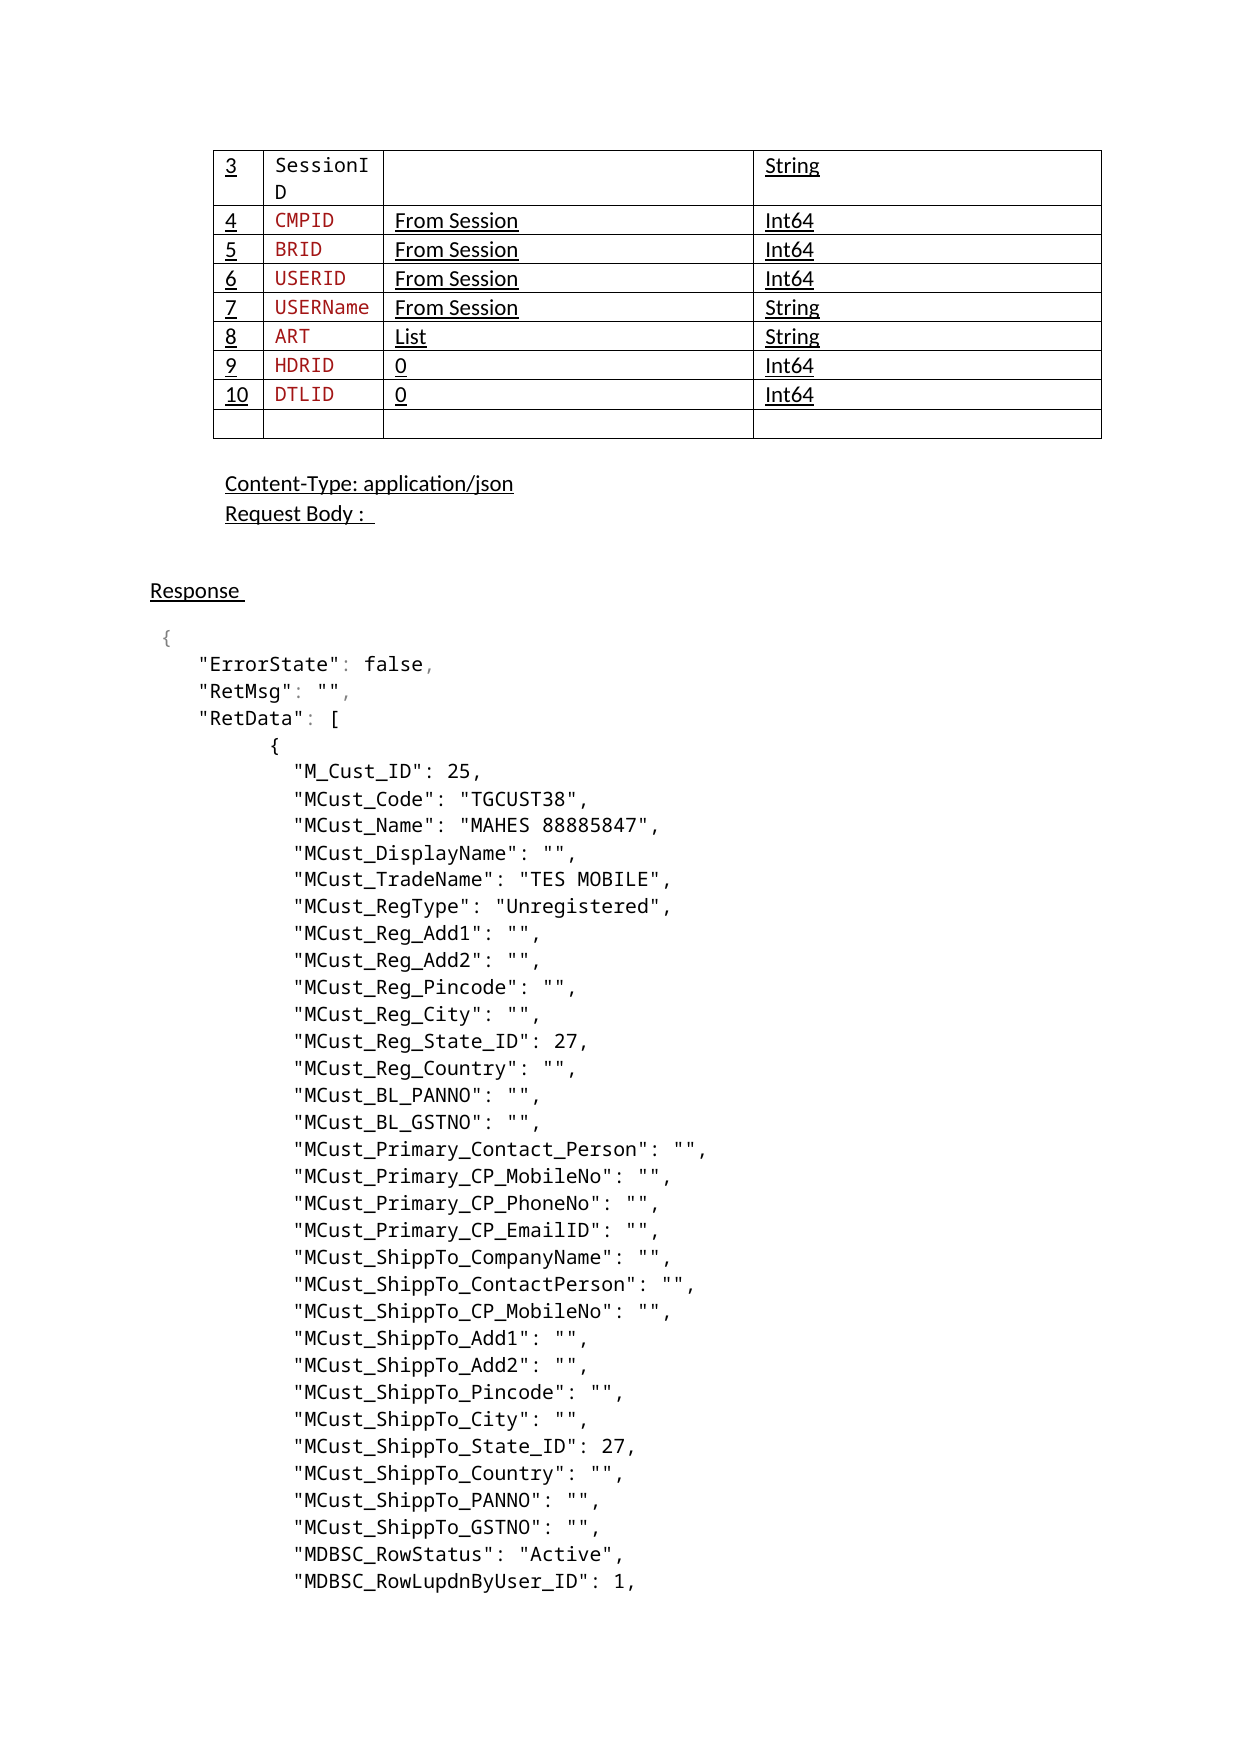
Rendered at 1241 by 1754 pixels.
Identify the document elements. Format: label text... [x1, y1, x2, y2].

table_cell USERID [264, 264, 383, 292]
table_cell String [754, 151, 1101, 205]
text "MCust_ShippTo_Pincode": "", [150, 1378, 1090, 1405]
text "MCust_Reg_Country": "", [150, 1054, 1090, 1082]
text "MCust_Reg_City": "", [150, 1001, 1090, 1028]
table_cell 0 [384, 380, 753, 408]
text "MCust_ShippTo_Country": "", [150, 1459, 1090, 1486]
text "MCust_DisplayName": "", [150, 839, 1090, 866]
table_cell [214, 410, 263, 437]
list Request Body : [225, 499, 1090, 527]
table_cell Int64 [754, 206, 1101, 234]
table_cell 6 [214, 264, 263, 292]
table_cell [754, 410, 1101, 437]
text "ErrorState": false, [150, 650, 1090, 677]
text "MCust_Reg_State_ID": 27, [150, 1028, 1090, 1054]
text { [150, 731, 1090, 758]
text "MCust_ShippTo_GSTNO": "", [150, 1513, 1090, 1540]
text "RetData": [ [150, 704, 1090, 731]
text "MCust_Reg_Add1": "", [150, 920, 1090, 947]
table_cell BRID [264, 235, 383, 263]
table_cell From Session [384, 206, 753, 234]
table_cell From Session [384, 293, 753, 321]
text "MCust_ShippTo_Add2": "", [150, 1351, 1090, 1378]
text "MCust_ShippTo_ContactPerson": "", [150, 1270, 1090, 1297]
text "RetMsg": "", [150, 677, 1090, 704]
text "MCust_Name": "MAHES 88885847", [150, 812, 1090, 839]
table_cell CMPID [264, 206, 383, 234]
text "MCust_ShippTo_PANNO": "", [150, 1486, 1090, 1513]
table_cell 7 [214, 293, 263, 321]
table_cell [384, 410, 753, 437]
table_cell List [384, 322, 753, 350]
text "MCust_ShippTo_City": "", [150, 1405, 1090, 1432]
text "MCust_BL_PANNO": "", [150, 1082, 1090, 1108]
table_cell Int64 [754, 351, 1101, 379]
table_cell 10 [214, 380, 263, 408]
text "MCust_Primary_CP_EmailID": "", [150, 1216, 1090, 1243]
text "MCust_RegType": "Unregistered", [150, 893, 1090, 920]
table_cell 0 [384, 351, 753, 379]
table_cell 4 [214, 206, 263, 234]
table_cell String [754, 293, 1101, 321]
table_cell SessionID [286, 151, 383, 205]
text "MCust_Reg_Add2": "", [150, 947, 1090, 974]
text "MDBSC_RowStatus": "Active", [150, 1540, 1090, 1567]
table_cell Int64 [754, 380, 1101, 408]
text "MDBSC_RowLupdnByUser_ID": 1, [150, 1567, 1090, 1594]
table_cell Int64 [754, 264, 1101, 292]
table_cell DTLID [264, 380, 383, 408]
text "MCust_ShippTo_State_ID": 27, [150, 1432, 1090, 1459]
text "MCust_Primary_CP_PhoneNo": "", [150, 1189, 1090, 1216]
text "MCust_ShippTo_CompanyName": "", [150, 1243, 1090, 1270]
table_cell HDRID [264, 351, 383, 379]
table_cell String [754, 322, 1101, 350]
table_cell [264, 410, 383, 437]
table_cell From Session [384, 235, 753, 263]
text "MCust_Reg_Pincode": "", [150, 974, 1090, 1001]
text "M_Cust_ID": 25, [150, 758, 1090, 785]
table_cell 8 [214, 322, 263, 350]
text "MCust_BL_GSTNO": "", [150, 1108, 1090, 1136]
table_cell Int64 [754, 235, 1101, 263]
table_cell [384, 151, 753, 205]
table_cell USERName [264, 293, 383, 321]
text "MCust_TradeName": "TES MOBILE", [150, 866, 1090, 893]
table_cell ART [264, 322, 383, 350]
text Response [150, 576, 1090, 604]
list Content-Type: application/json [225, 469, 1090, 497]
text "MCust_Primary_Contact_Person": "", [150, 1136, 1090, 1162]
text "MCust_ShippTo_CP_MobileNo": "", [150, 1297, 1090, 1324]
table_cell 3 [214, 151, 263, 205]
text "MCust_Code": "TGCUST38", [150, 785, 1090, 812]
text { [150, 623, 1090, 650]
table_cell 9 [214, 351, 263, 379]
text "MCust_Primary_CP_MobileNo": "", [150, 1162, 1090, 1189]
table_cell 5 [214, 235, 263, 263]
text "MCust_ShippTo_Add1": "", [150, 1324, 1090, 1351]
table_cell From Session [384, 264, 753, 292]
